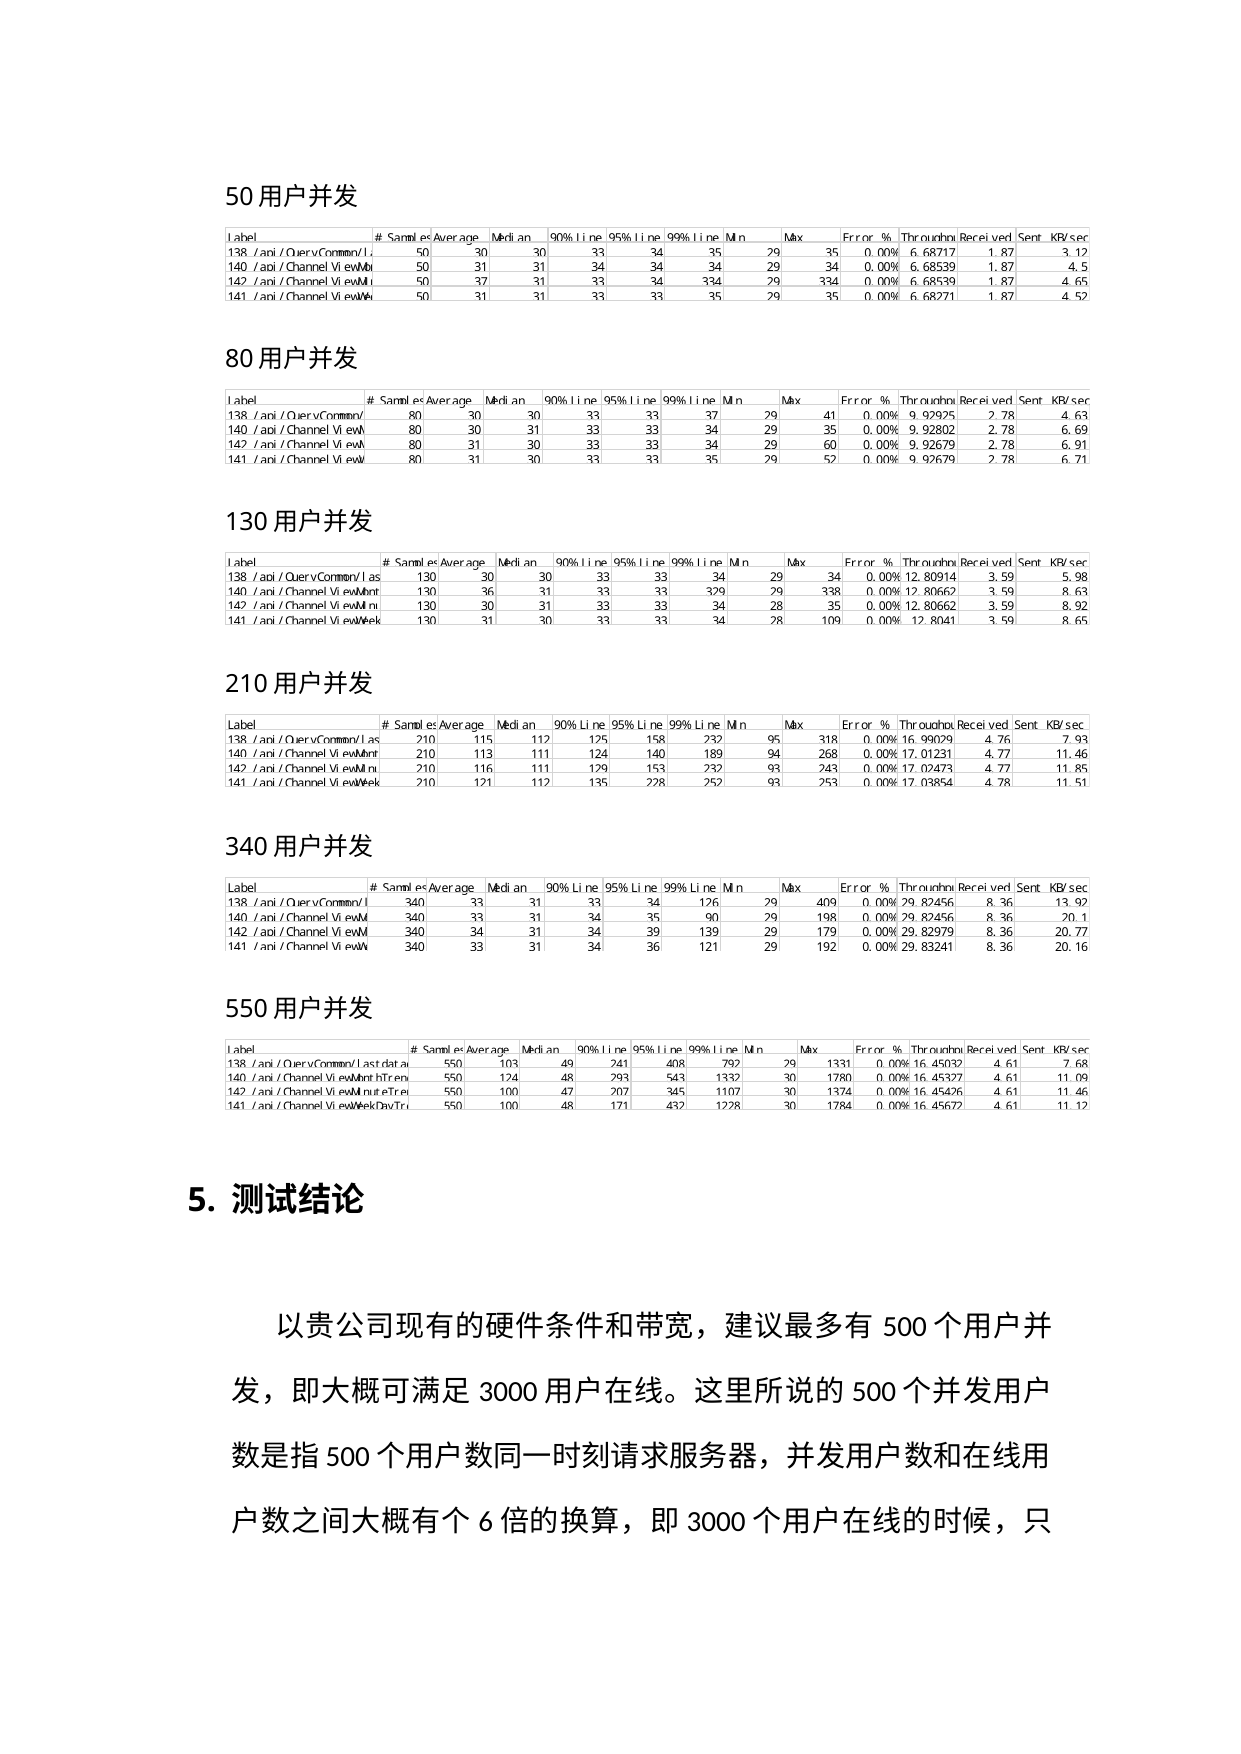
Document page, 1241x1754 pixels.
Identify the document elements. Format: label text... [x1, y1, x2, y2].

list 50用户并发 [225, 162, 1053, 227]
list 130用户并发 [225, 487, 1053, 552]
list 340用户并发 [225, 812, 1053, 877]
list 550用户并发 [225, 974, 1053, 1039]
list 80用户并发 [225, 324, 1053, 389]
subtitle 测试结论 [187, 1164, 1053, 1229]
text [231, 1291, 1053, 1551]
list 210用户并发 [225, 649, 1053, 714]
